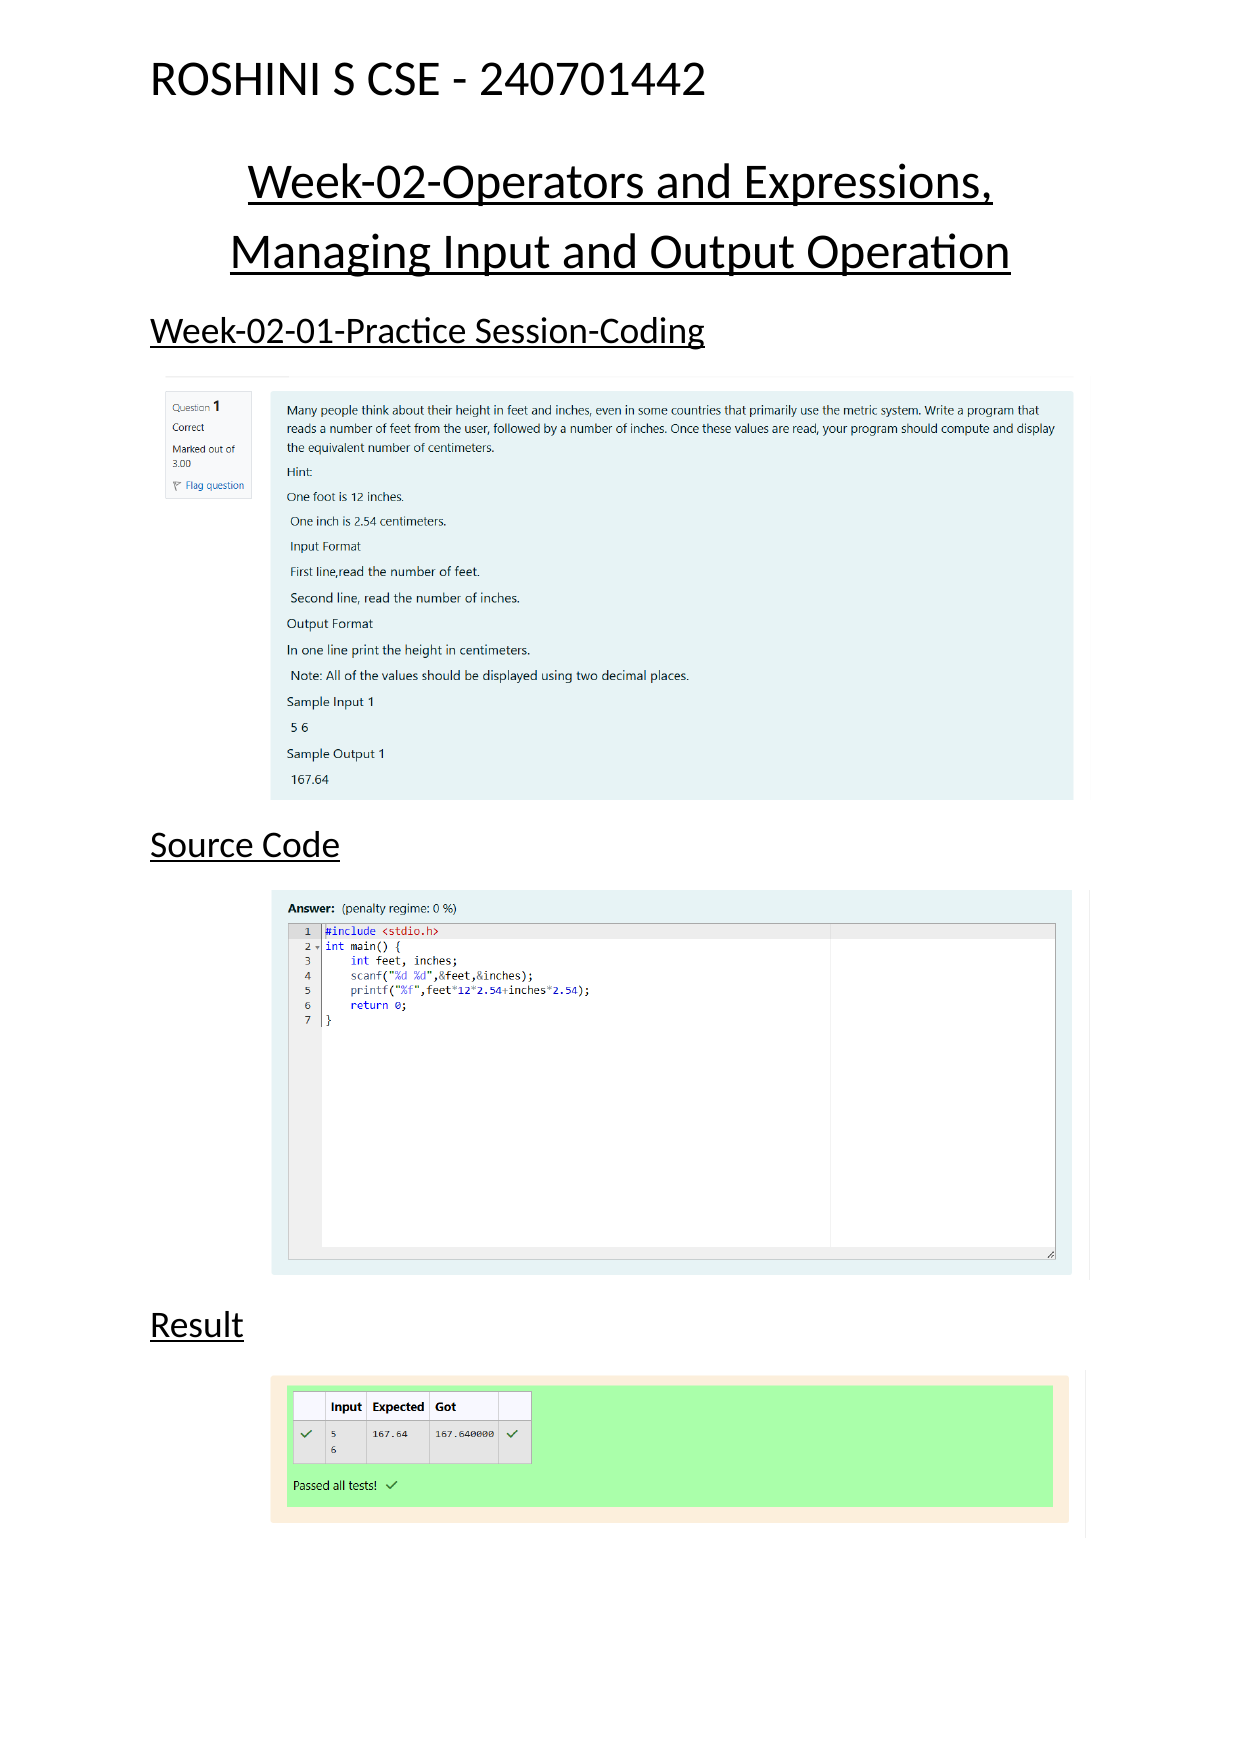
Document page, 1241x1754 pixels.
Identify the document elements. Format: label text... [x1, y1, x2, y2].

picture [150, 376, 1091, 800]
text Result [150, 1301, 1090, 1347]
picture [150, 1370, 1091, 1538]
text Source Code [150, 821, 1090, 867]
text Week-02-Operators and Expressions, Managing Input and Output Operation [150, 150, 1090, 281]
text Week-02-01-Practice Session-Coding [150, 307, 1090, 353]
picture [150, 890, 1091, 1280]
